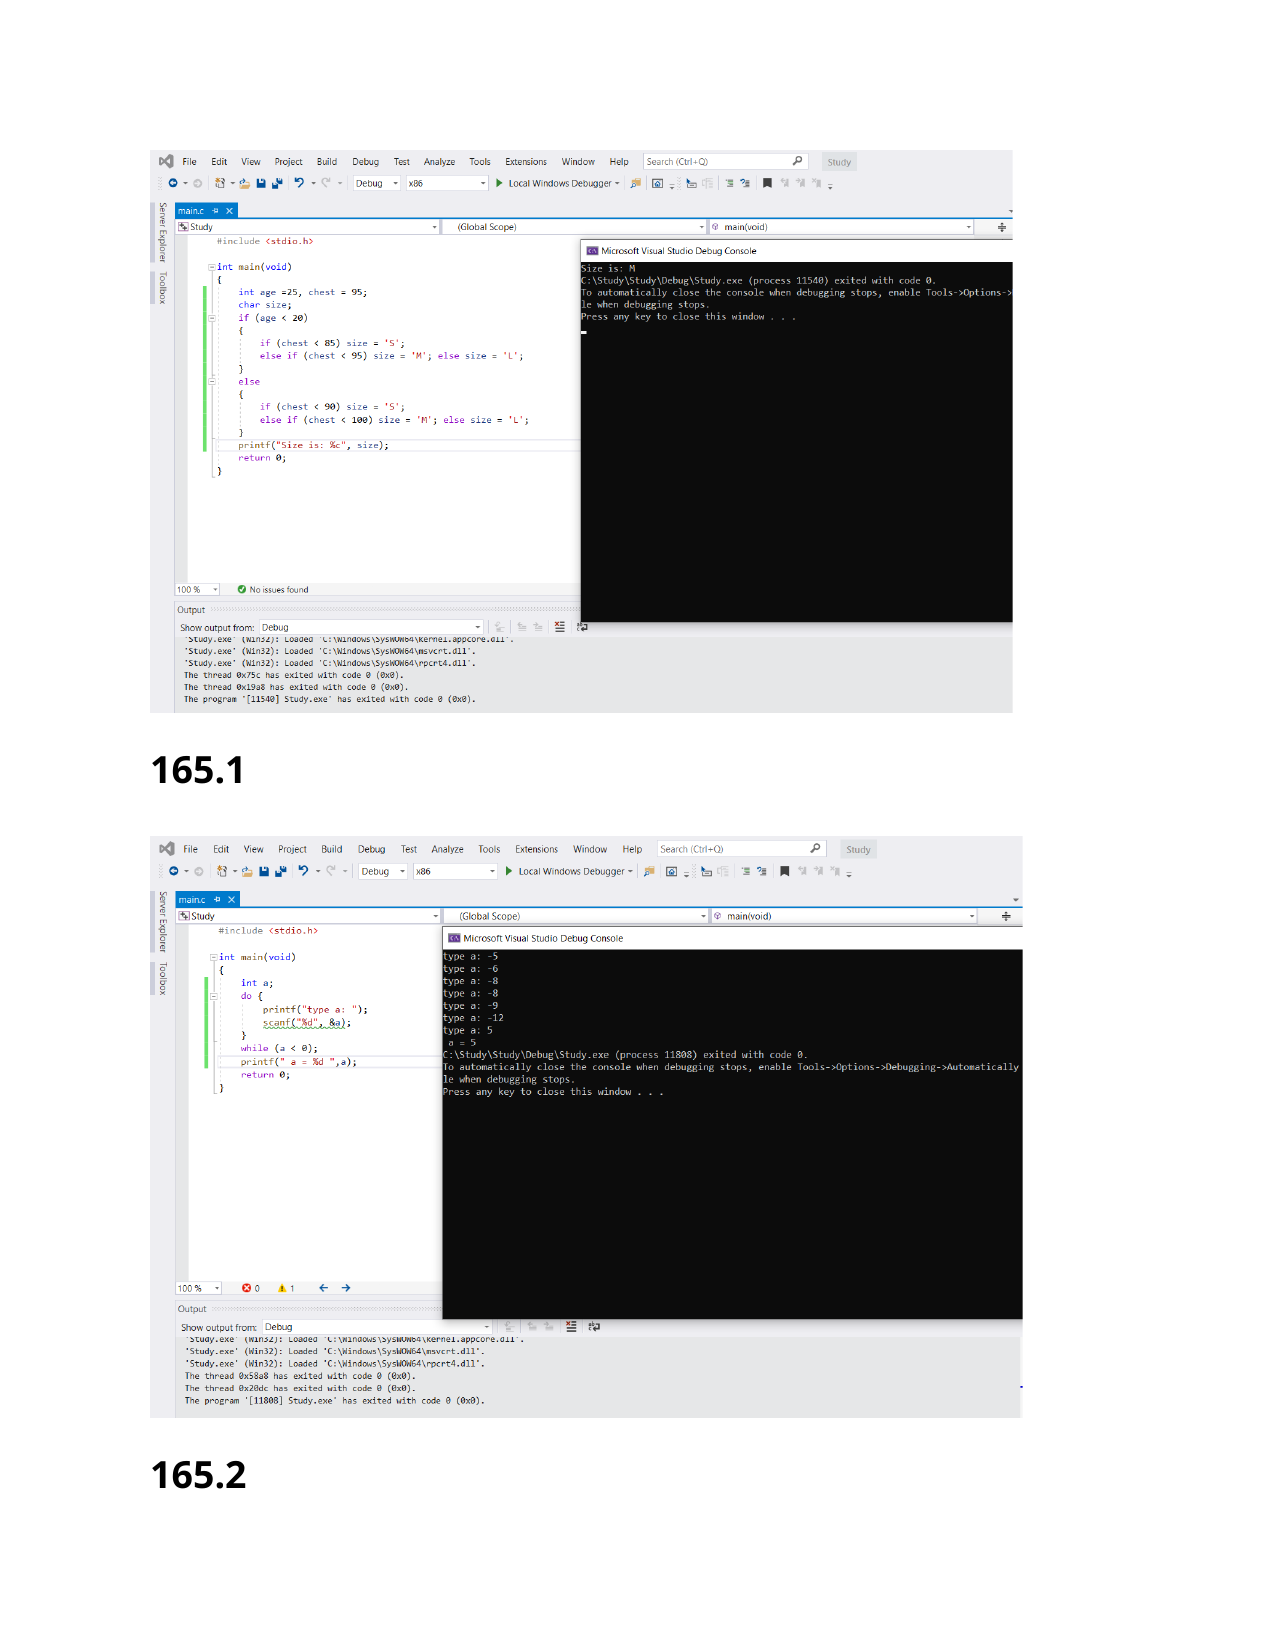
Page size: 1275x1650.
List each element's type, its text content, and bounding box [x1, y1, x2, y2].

text 165.1 [150, 743, 1125, 794]
picture [150, 150, 1013, 713]
text 165.2 [150, 1448, 1125, 1499]
picture [150, 836, 1023, 1418]
